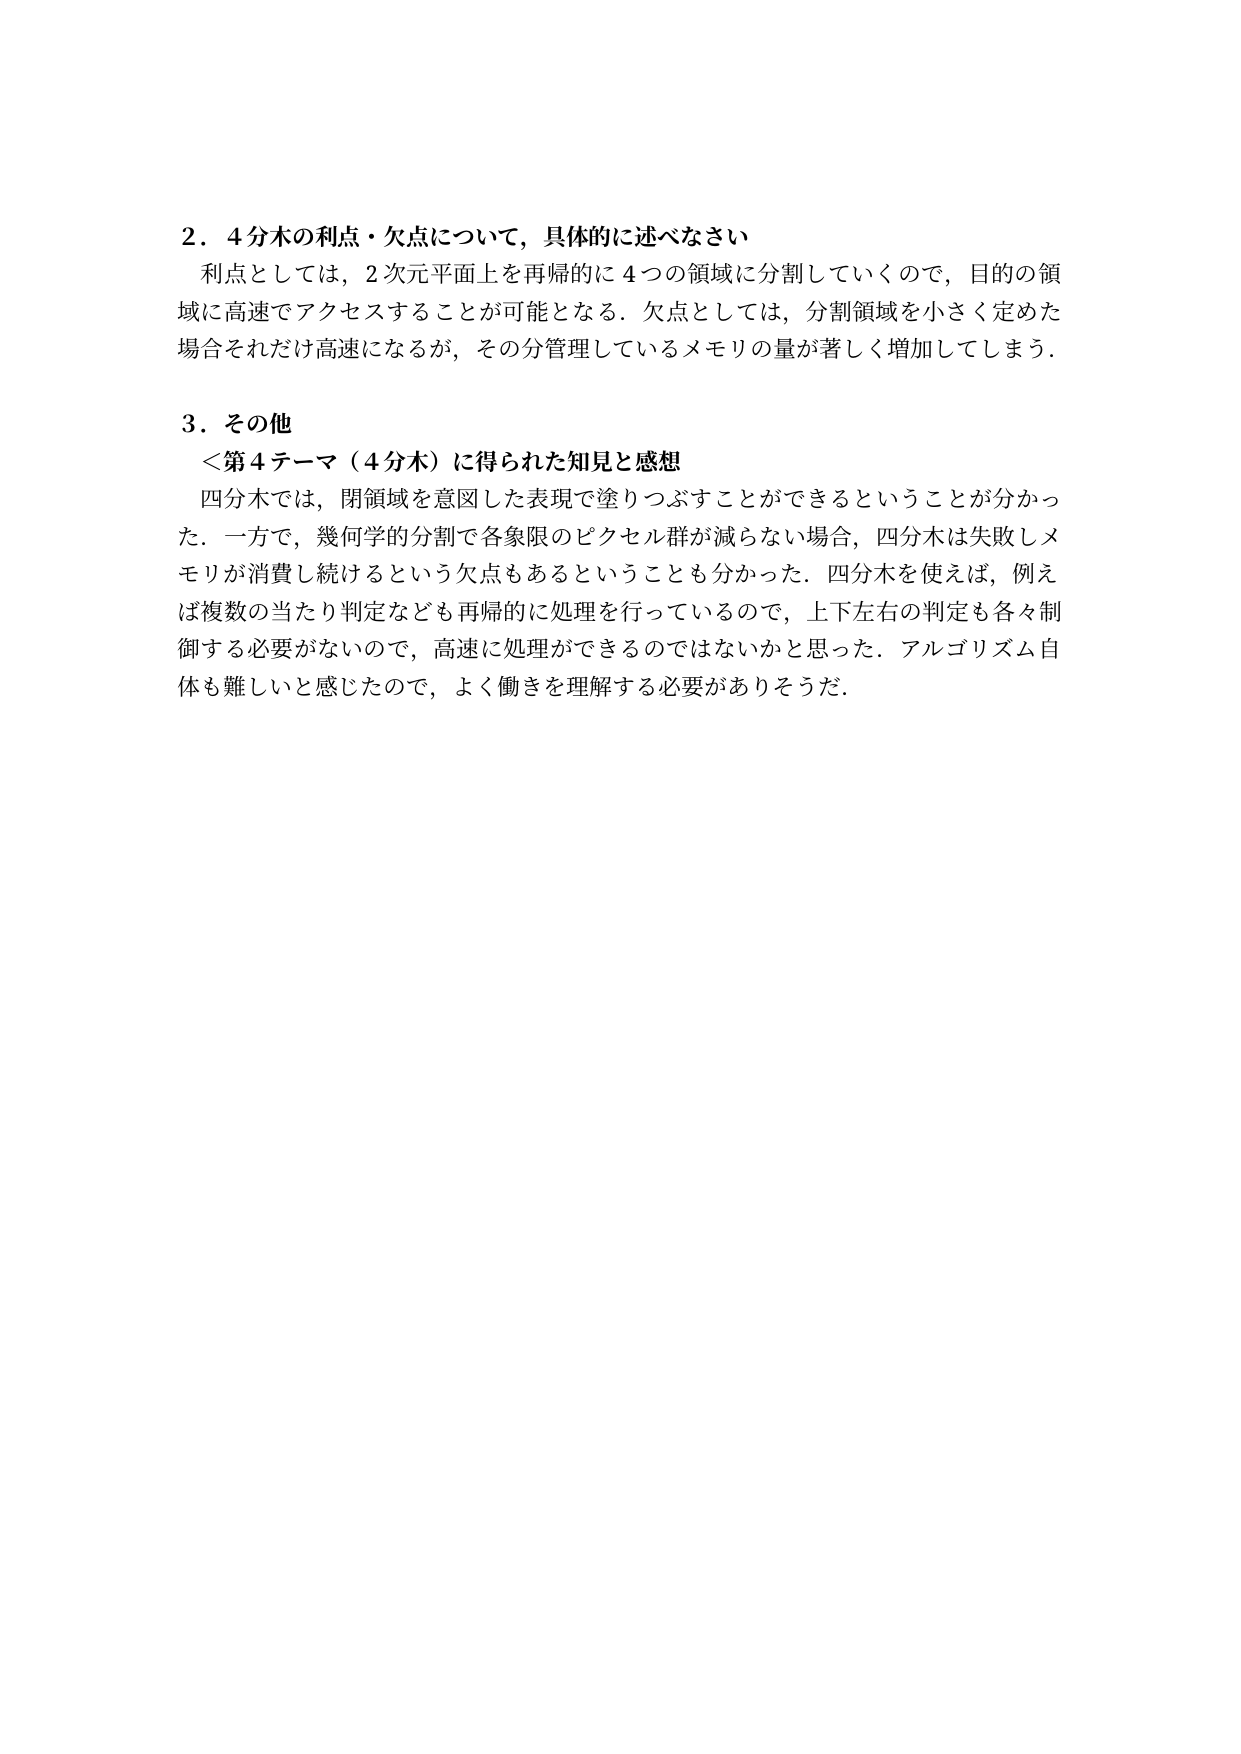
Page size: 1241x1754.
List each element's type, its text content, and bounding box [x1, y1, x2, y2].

text ３．その他 [177, 404, 1063, 442]
text ２．４分木の利点・欠点について，具体的に述べなさい [177, 217, 1063, 254]
text 四分木では，閉領域を意図した表現で塗りつぶすことができるということが分かった．一方で，幾何学的分割で各象限のピクセル群が減らない場合，四分木は失敗しメモリが消費し続けるという欠点もあるということも分かった．四分木を使えば，例えば複数の当たり判定なども再帰的に処理を行っているので，上下左右の判定も各々制御する必要がないので，高速に処理ができるのではないかと思った．アルゴリズム自体も難しいと感じたので，よく働きを理解する必要がありそうだ． [177, 479, 1063, 704]
text ＜第４テーマ（４分木）に得られた知見と感想 [177, 442, 1063, 479]
text 利点としては，2次元平面上を再帰的に4つの領域に分割していくので，目的の領域に高速でアクセスすることが可能となる．欠点としては，分割領域を小さく定めた場合それだけ高速になるが，その分管理しているメモリの量が著しく増加してしまう． [177, 254, 1063, 367]
